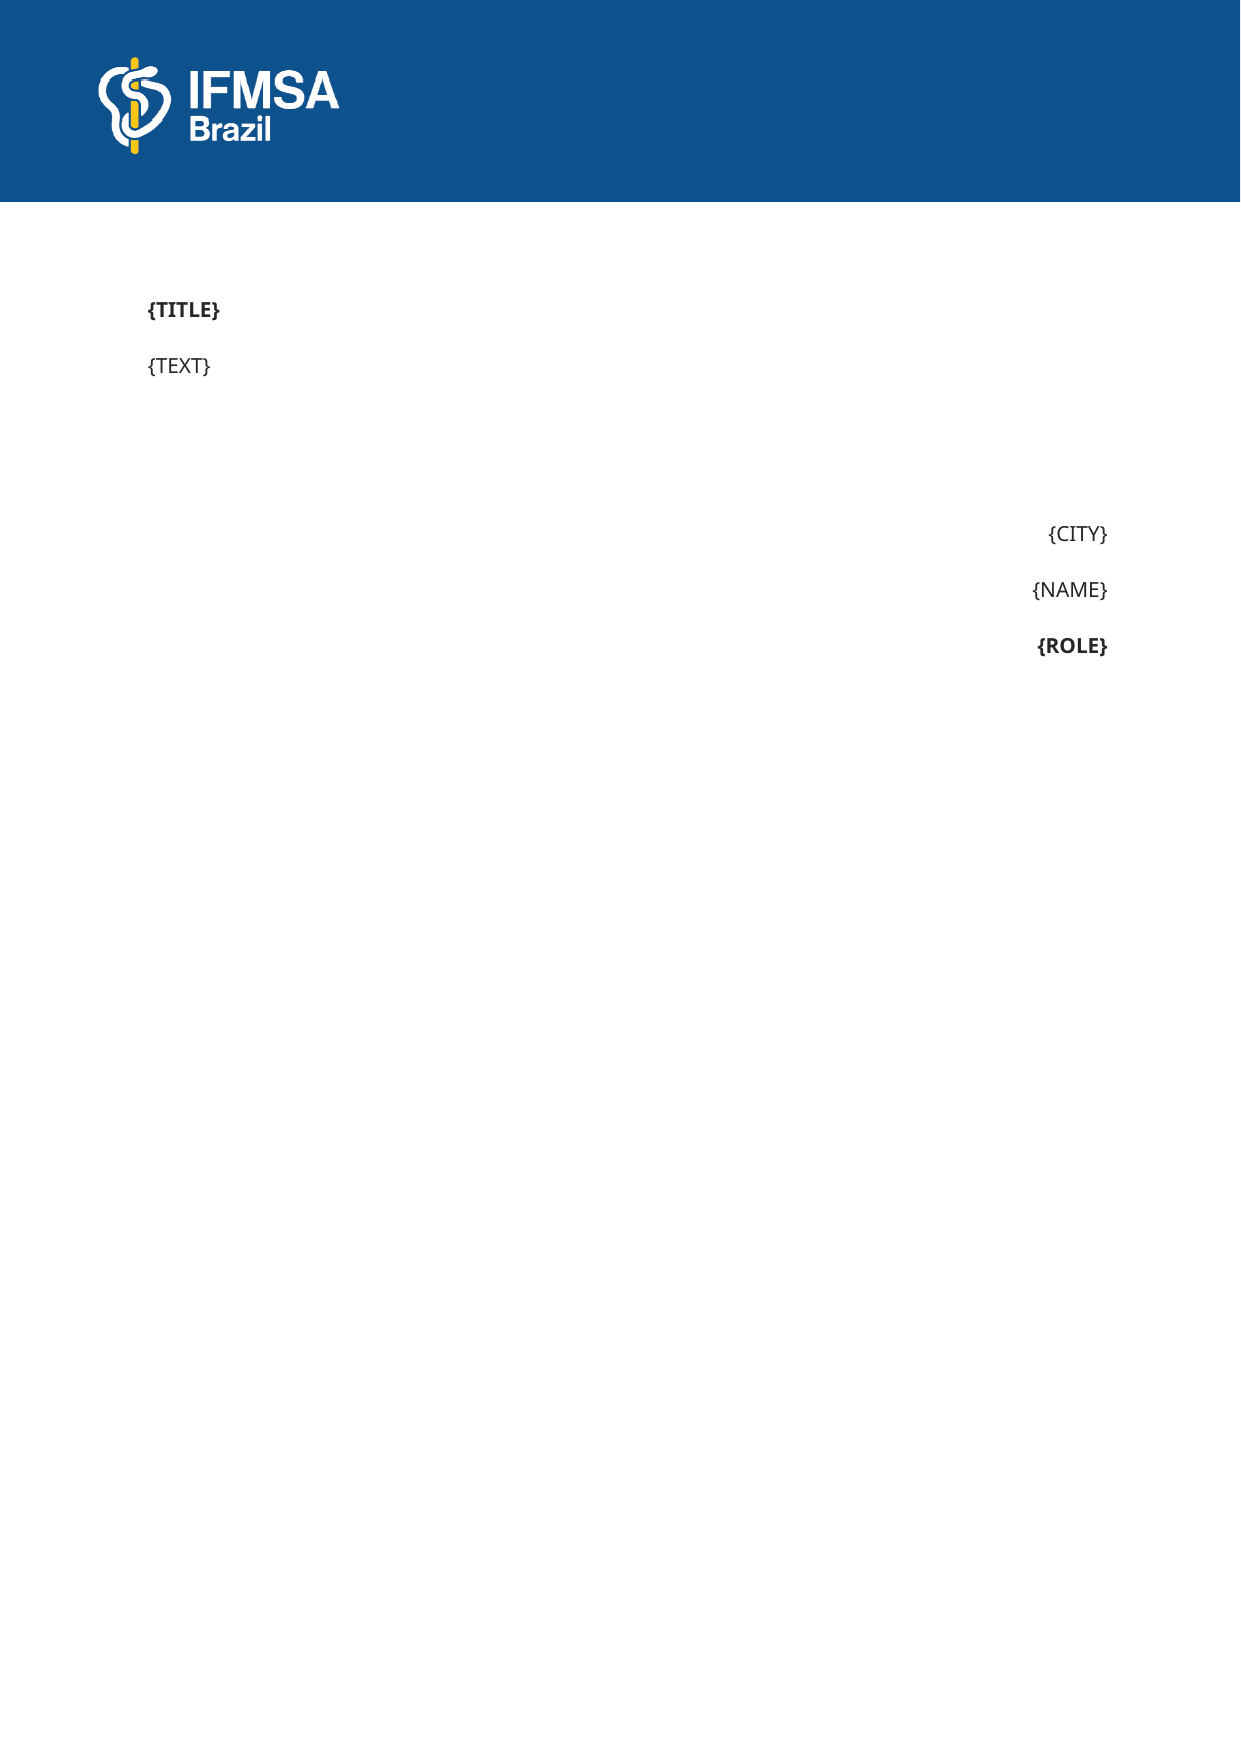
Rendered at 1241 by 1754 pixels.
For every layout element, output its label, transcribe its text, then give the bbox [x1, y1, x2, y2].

picture [0, 0, 1241, 202]
text {ROLE} [148, 632, 1107, 660]
text {CITY} [148, 519, 1107, 548]
text {NAME} [148, 576, 1107, 604]
text {TEXT} [148, 351, 1107, 380]
text {TITLE} [148, 295, 1107, 324]
